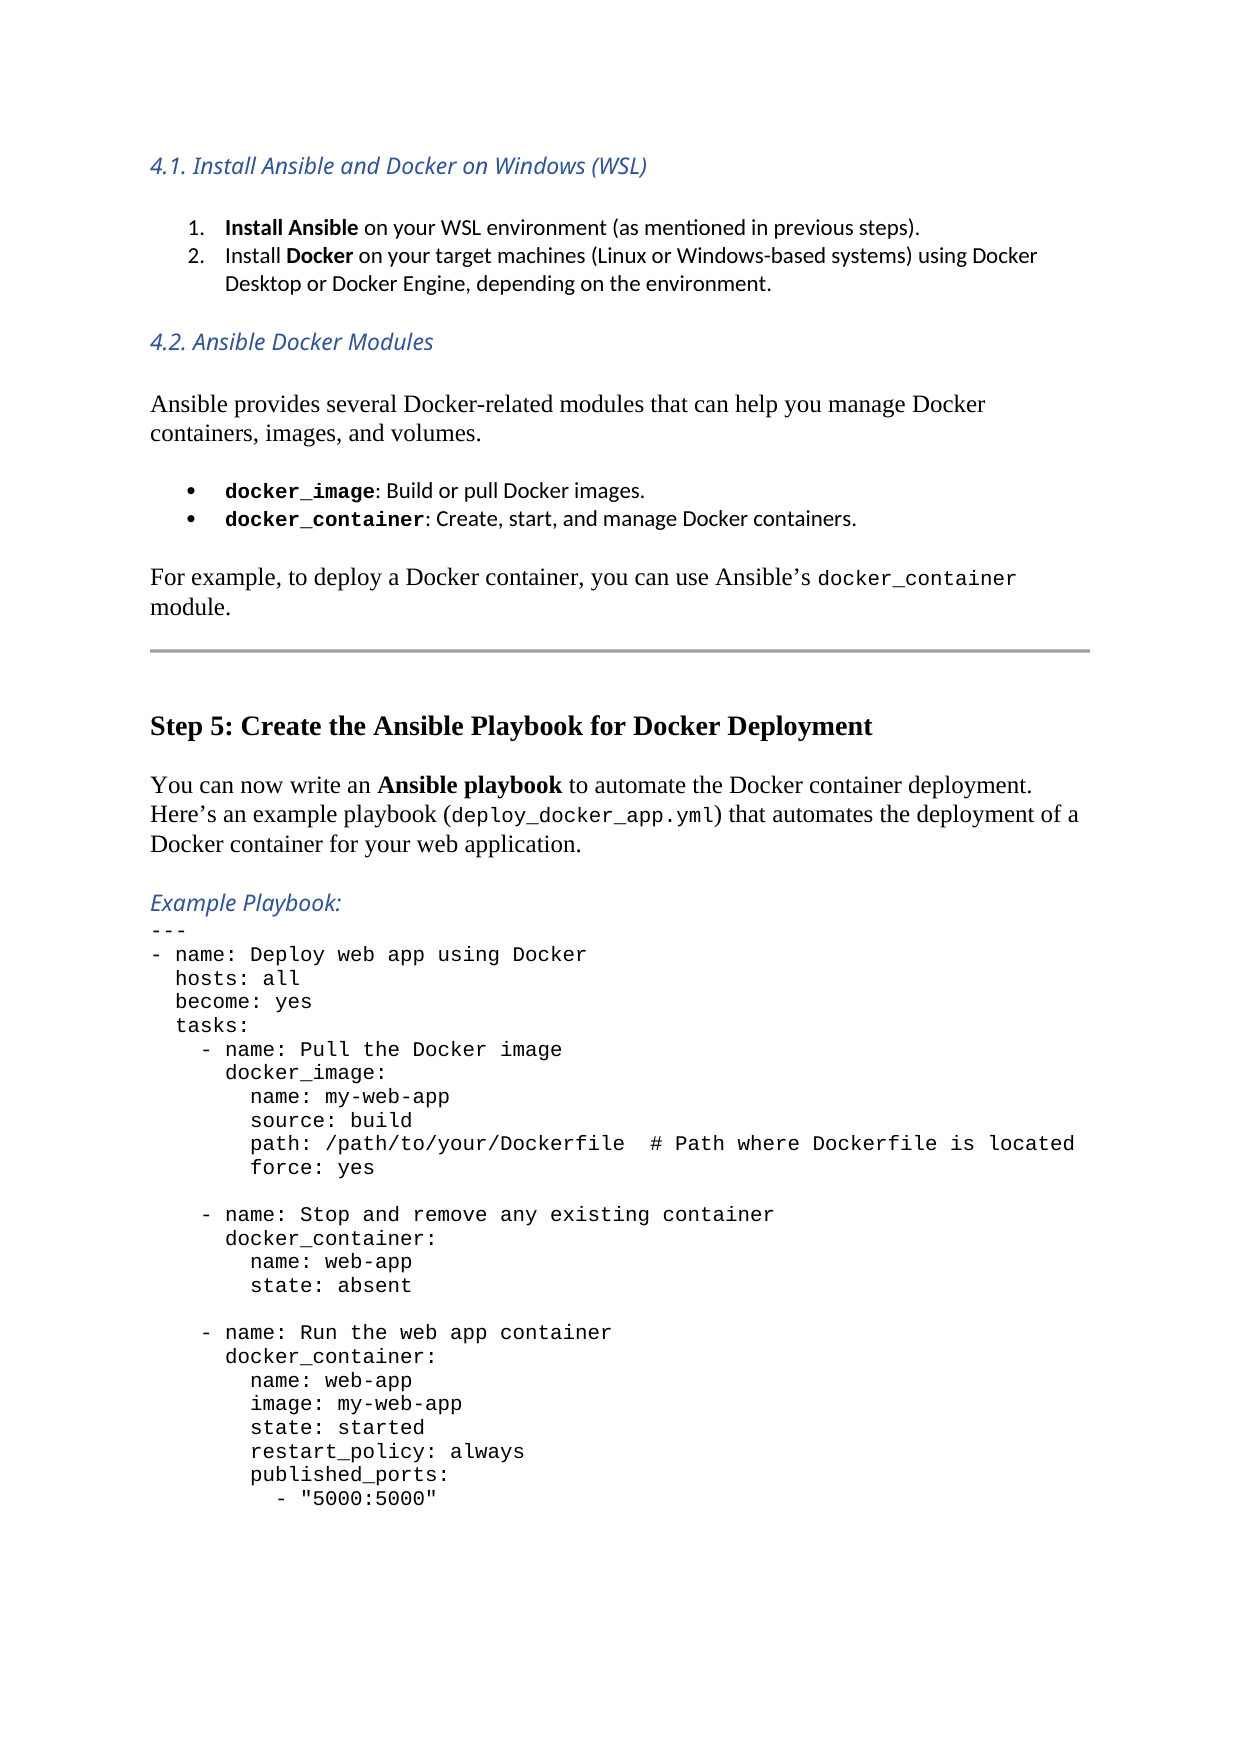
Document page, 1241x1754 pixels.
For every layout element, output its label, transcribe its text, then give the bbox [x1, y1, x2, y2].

text become: yes [150, 991, 1090, 1015]
text - name: Deploy web app using Docker [150, 944, 1090, 968]
text name: my-web-app [150, 1086, 1090, 1109]
text - "5000:5000" [150, 1488, 1090, 1512]
text restart_policy: always [150, 1441, 1090, 1464]
text state: started [150, 1417, 1090, 1441]
text --- [150, 920, 1090, 944]
text state: absent [150, 1275, 1090, 1299]
text docker_container: [150, 1346, 1090, 1370]
text name: web-app [150, 1251, 1090, 1275]
text image: my-web-app [150, 1393, 1090, 1417]
subtitle Step 5: Create the Ansible Playbook for Docker Deployment [150, 709, 1090, 741]
list Install Ansible on your WSL environment (as mentioned in previous steps). [187, 213, 1090, 241]
text - name: Pull the Docker image [150, 1039, 1090, 1062]
subtitle 4.1. Install Ansible and Docker on Windows (WSL) [150, 150, 1090, 181]
text published_ports: [150, 1464, 1090, 1488]
text Ansible provides several Docker-related modules that can help you manage Docker containers, images, and volumes. [150, 389, 1090, 447]
subtitle Example Playbook: [150, 887, 1090, 918]
text docker_container: [150, 1228, 1090, 1251]
text path: /path/to/your/Dockerfile # Path where Dockerfile is located [150, 1133, 1090, 1157]
text hosts: all [150, 968, 1090, 991]
text docker_image: [150, 1062, 1090, 1086]
list docker_image: Build or pull Docker images. [187, 476, 1090, 504]
list Install Docker on your target machines (Linux or Windows-based systems) using Docker Desktop or Docker Engine, depending on the environment. [187, 241, 1090, 297]
subtitle 4.2. Ansible Docker Modules [150, 326, 1090, 357]
text source: build [150, 1109, 1090, 1133]
text tasks: [150, 1015, 1090, 1039]
list docker_container: Create, start, and manage Docker containers. [187, 504, 1090, 533]
text You can now write an Ansible playbook to automate the Docker container deployment. Here’s an example playbook (deploy_docker_app.yml) that automates the deployment of a Docker container for your web application. [150, 770, 1090, 857]
text force: yes [150, 1157, 1090, 1181]
text name: web-app [150, 1370, 1090, 1393]
text For example, to deploy a Docker container, you can use Ansible’s docker_container module. [150, 562, 1090, 620]
text - name: Run the web app container [150, 1322, 1090, 1346]
text - name: Stop and remove any existing container [150, 1204, 1090, 1228]
